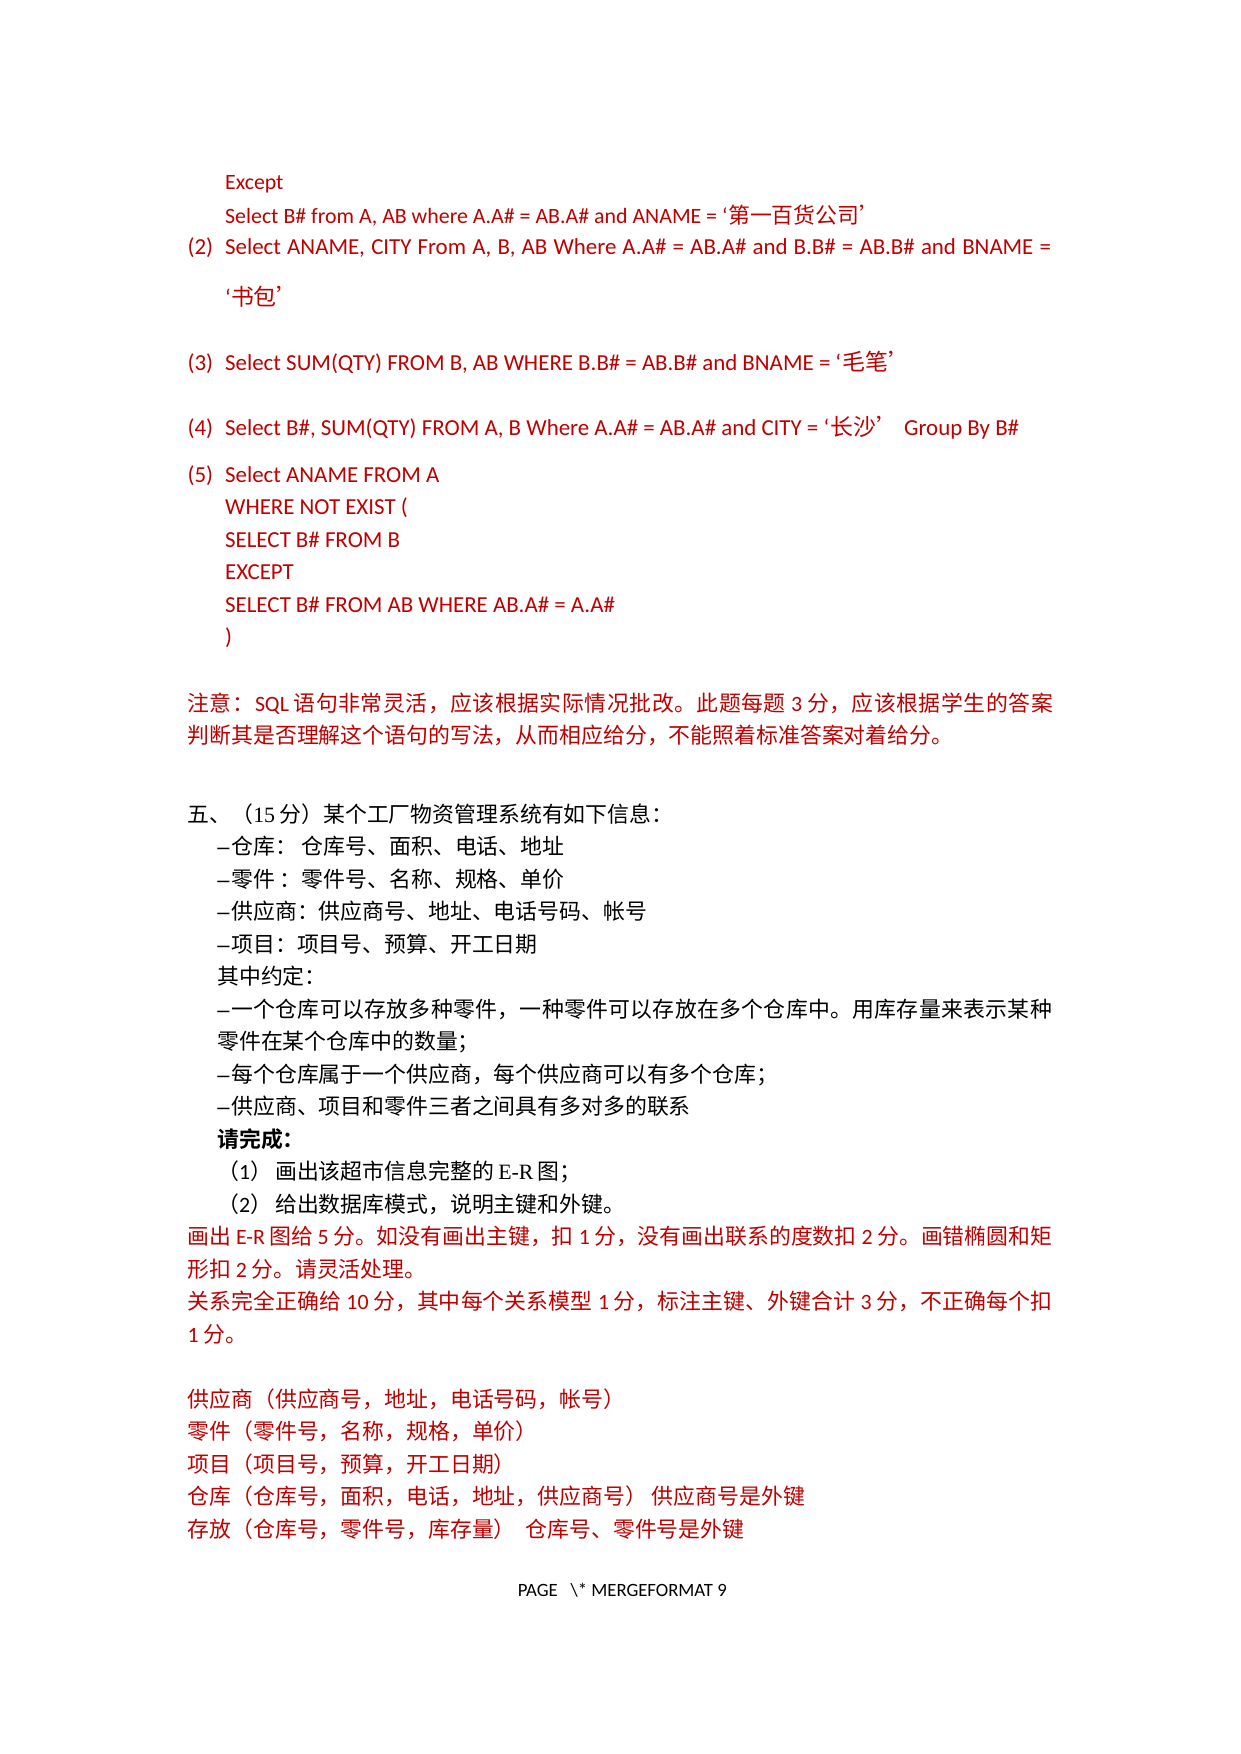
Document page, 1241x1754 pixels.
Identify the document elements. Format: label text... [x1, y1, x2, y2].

text 注意：SQL语句非常灵活，应该根据实际情况批改。此题每题3分，应该根据学生的答案判断其是否理解这个语句的写法，从而相应给分，不能照着标准答案对着给分。 [187, 685, 1053, 750]
text 仓库（仓库号，面积，电话，地址，供应商号） 供应商号是外键 [187, 1479, 1053, 1511]
text 供应商（供应商号，地址，电话号码，帐号） [187, 1381, 1053, 1414]
text 关系完全正确给10分，其中每个关系模型1分，标注主键、外键合计3分，不正确每个扣1分。 [187, 1284, 1053, 1349]
list Select ANAME FROM A [187, 458, 1053, 490]
list 供应商、项目和零件三者之间具有多对多的联系 [217, 1089, 1053, 1121]
text 请完成： [217, 1121, 1053, 1154]
text 五、（15分）某个工厂物资管理系统有如下信息： [187, 796, 1053, 829]
list Except [225, 165, 1053, 198]
list ) [225, 620, 1053, 653]
text 项目（项目号，预算，开工日期） [187, 1446, 1053, 1479]
list Select SUM(QTY) FROM B, AB WHERE B.B# = AB.B# and BNAME = ‘毛笔’ [187, 328, 1053, 393]
text 其中约定： [217, 959, 1053, 991]
list 项目：项目号、预算、开工日期 [217, 926, 1053, 959]
list EXCEPT [225, 555, 1053, 588]
list Select ANAME, CITY From A, B, AB Where A.A# = AB.A# and B.B# = AB.B# and BNAME = ‘书包’ [187, 230, 1053, 328]
list 仓库： 仓库号、面积、电话、地址 [217, 829, 1053, 861]
text 零件（零件号，名称，规格，单价） [187, 1414, 1053, 1446]
list Select B# from A, AB where A.A# = AB.A# and ANAME = ‘第一百货公司’ [225, 198, 1053, 230]
list SELECT B# FROM AB WHERE AB.A# = A.A# [225, 588, 1053, 620]
text 存放（仓库号，零件号，库存量） 仓库号、零件号是外键 [187, 1511, 1053, 1544]
list Select B#, SUM(QTY) FROM A, B Where A.A# = AB.A# and CITY = ‘长沙’ Group By B# [187, 393, 1053, 458]
list 画出该超市信息完整的E-R图； [217, 1154, 1053, 1186]
list SELECT B# FROM B [225, 523, 1053, 555]
list 零件 ：零件号、名称、规格、单价 [217, 861, 1053, 894]
list 每个仓库属于一个供应商，每个供应商可以有多个仓库； [217, 1056, 1053, 1089]
list 给出数据库模式，说明主键和外键。 [217, 1186, 1053, 1219]
list 供应商：供应商号、地址、电话号码、帐号 [217, 894, 1053, 926]
list WHERE NOT EXIST ( [225, 490, 1053, 523]
text 画出E-R图给5分。如没有画出主键，扣1分，没有画出联系的度数扣2分。画错椭圆和矩形扣2分。请灵活处理。 [187, 1219, 1053, 1284]
list 一个仓库可以存放多种零件，一种零件可以存放在多个仓库中。用库存量来表示某种零件在某个仓库中的数量； [217, 991, 1053, 1056]
